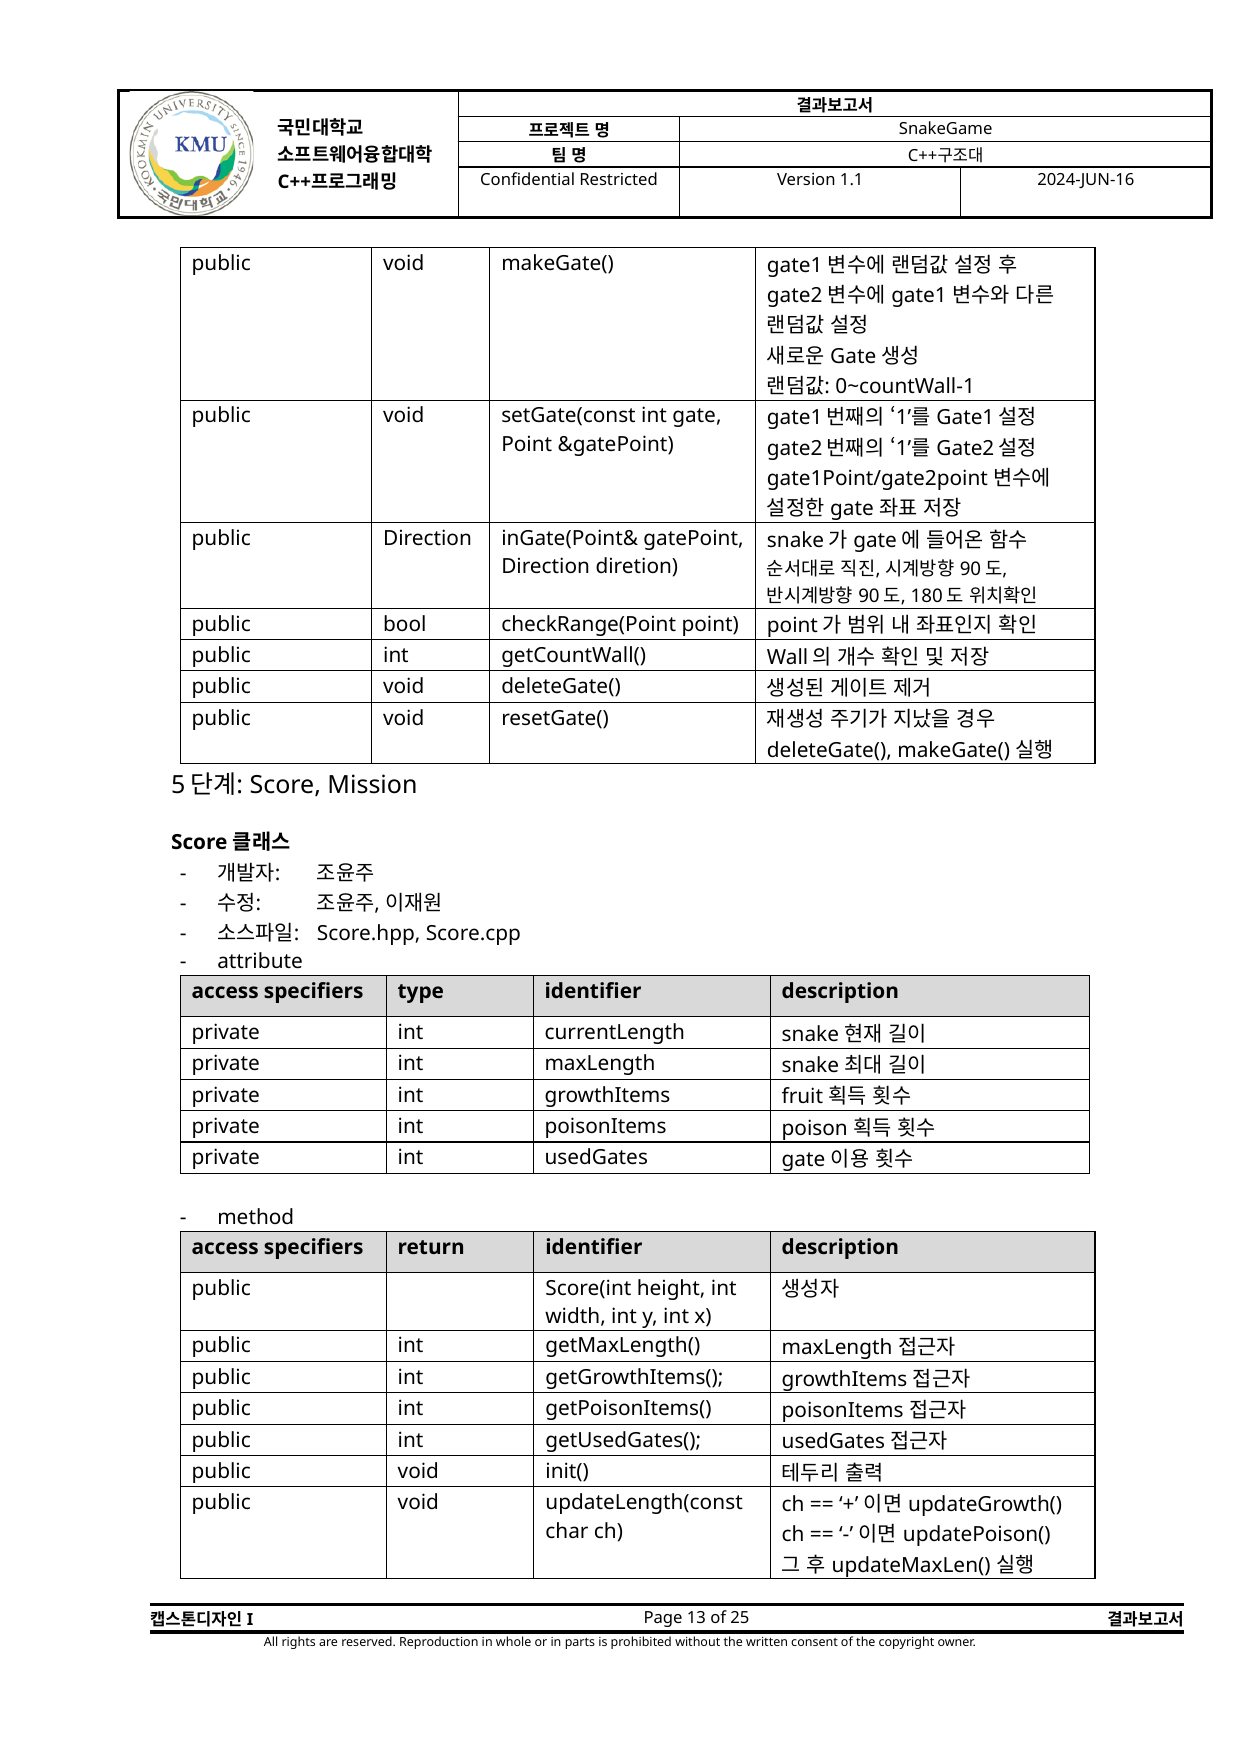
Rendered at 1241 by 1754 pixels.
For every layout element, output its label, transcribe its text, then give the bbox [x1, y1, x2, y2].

table_cell init() [534, 1456, 770, 1486]
table_cell int [387, 1080, 533, 1110]
table_cell poison 획득 횟수 [771, 1111, 1089, 1141]
table_cell int [372, 640, 489, 670]
table_cell void [387, 1487, 533, 1578]
table_cell inGate(Point& gatePoint, Direction diretion) [490, 523, 755, 608]
table_cell currentLength [534, 1017, 770, 1047]
table_cell growthItems 접근자 [771, 1362, 1094, 1392]
table_cell checkRange(Point point) [490, 609, 755, 639]
table_cell getUsedGates(); [534, 1425, 770, 1455]
table_cell snake 현재 길이 [771, 1017, 1089, 1047]
table_cell maxLength [534, 1049, 770, 1079]
table_cell deleteGate() [490, 671, 755, 702]
table_cell updateLength(const char ch) [534, 1487, 770, 1578]
table_cell public [181, 703, 371, 763]
table_cell snake가 gate에 들어온 함수 순서대로 직진, 시계방향 90도, 반시계방향 90도, 180도 위치확인 [756, 523, 1094, 608]
table_cell 생성자 [771, 1273, 1094, 1329]
table_cell getGrowthItems(); [534, 1362, 770, 1392]
table_header identifier [534, 1232, 770, 1272]
table_cell maxLength 접근자 [771, 1331, 1094, 1361]
table_cell poisonItems [534, 1111, 770, 1141]
table_cell void [372, 401, 489, 522]
table_cell growthItems [534, 1080, 770, 1110]
table_cell public [181, 609, 371, 639]
table_cell resetGate() [490, 703, 755, 763]
table_header return [387, 1232, 533, 1272]
table_cell gate1 변수에 랜덤값 설정 후 gate2 변수에 gate1 변수와 다른 랜덤값 설정 새로운 Gate 생성 랜덤값: 0~countWall-1 [756, 248, 1094, 399]
table_cell public [181, 1425, 386, 1455]
table_cell void [372, 248, 489, 399]
table_cell setGate(const int gate, Point &gatePoint) [490, 401, 755, 522]
table_header description [771, 976, 1089, 1016]
table_cell public [181, 401, 371, 522]
table_cell getMaxLength() [534, 1331, 770, 1361]
list 소스파일: Score.hpp, Score.cpp [179, 916, 1090, 947]
table_cell private [181, 1080, 386, 1110]
table_cell public [181, 1487, 386, 1578]
table_cell int [387, 1143, 533, 1173]
table_cell Score(int height, int width, int y, int x) [534, 1273, 770, 1329]
table_cell public [181, 1393, 386, 1424]
table_cell void [387, 1456, 533, 1486]
table_cell fruit 획득 횟수 [771, 1080, 1089, 1110]
table_header identifier [534, 976, 770, 1016]
table_cell int [387, 1017, 533, 1047]
table_cell usedGates [534, 1143, 770, 1173]
table_cell private [181, 1111, 386, 1141]
table_cell int [387, 1425, 533, 1455]
list attribute [179, 947, 1090, 975]
table_cell poisonItems 접근자 [771, 1393, 1094, 1424]
table_cell void [372, 703, 489, 763]
table_cell int [387, 1111, 533, 1141]
table_cell getCountWall() [490, 640, 755, 670]
table_header access specifiers [181, 976, 386, 1016]
table_cell usedGates 접근자 [771, 1425, 1094, 1455]
table_header type [387, 976, 533, 1016]
table_cell bool [372, 609, 489, 639]
table_cell Direction [372, 523, 489, 608]
text Score 클래스 [150, 825, 1090, 856]
table_header access specifiers [181, 1232, 386, 1272]
table_cell int [387, 1362, 533, 1392]
table_cell point가 범위 내 좌표인지 확인 [756, 609, 1094, 639]
table_cell int [387, 1049, 533, 1079]
table_cell 테두리 출력 [771, 1456, 1094, 1486]
table_cell [387, 1273, 533, 1329]
table_cell public [181, 640, 371, 670]
table_cell getPoisonItems() [534, 1393, 770, 1424]
table_cell int [387, 1331, 533, 1361]
table_cell public [181, 523, 371, 608]
table_cell ch == ‘+’ 이면 updateGrowth() ch == ‘-’ 이면 updatePoison() 그 후 updateMaxLen() 실행 [771, 1487, 1094, 1578]
table_cell 생성된 게이트 제거 [756, 671, 1094, 702]
picture [129, 91, 254, 216]
table_cell public [181, 1331, 386, 1361]
table_header description [771, 1232, 1094, 1272]
table_cell private [181, 1143, 386, 1173]
table_cell public [181, 1456, 386, 1486]
list 개발자: 조윤주 [179, 856, 1090, 886]
table_cell Wall의 개수 확인 및 저장 [756, 640, 1094, 670]
list 수정: 조윤주, 이재원 [179, 886, 1090, 916]
table_cell gate 이용 횟수 [771, 1143, 1089, 1173]
table_cell makeGate() [490, 248, 755, 399]
table_cell public [181, 1273, 386, 1329]
table_cell gate1번째의 ‘1’를 Gate1설정 gate2번째의 ‘1’를 Gate2설정 gate1Point/gate2point 변수에 설정한 gate 좌표 저장 [756, 401, 1094, 522]
table_cell private [181, 1049, 386, 1079]
table_cell public [181, 1362, 386, 1392]
table_cell snake 최대 길이 [771, 1049, 1089, 1079]
table_cell public [181, 671, 371, 702]
table_cell private [181, 1017, 386, 1047]
list method [179, 1202, 1090, 1231]
table_cell public [181, 248, 371, 399]
table_cell int [387, 1393, 533, 1424]
table_cell 재생성 주기가 지났을 경우 deleteGate(), makeGate() 실행 [756, 703, 1094, 763]
table_cell void [372, 671, 489, 702]
subtitle 5단계: Score, Mission [171, 764, 1090, 800]
